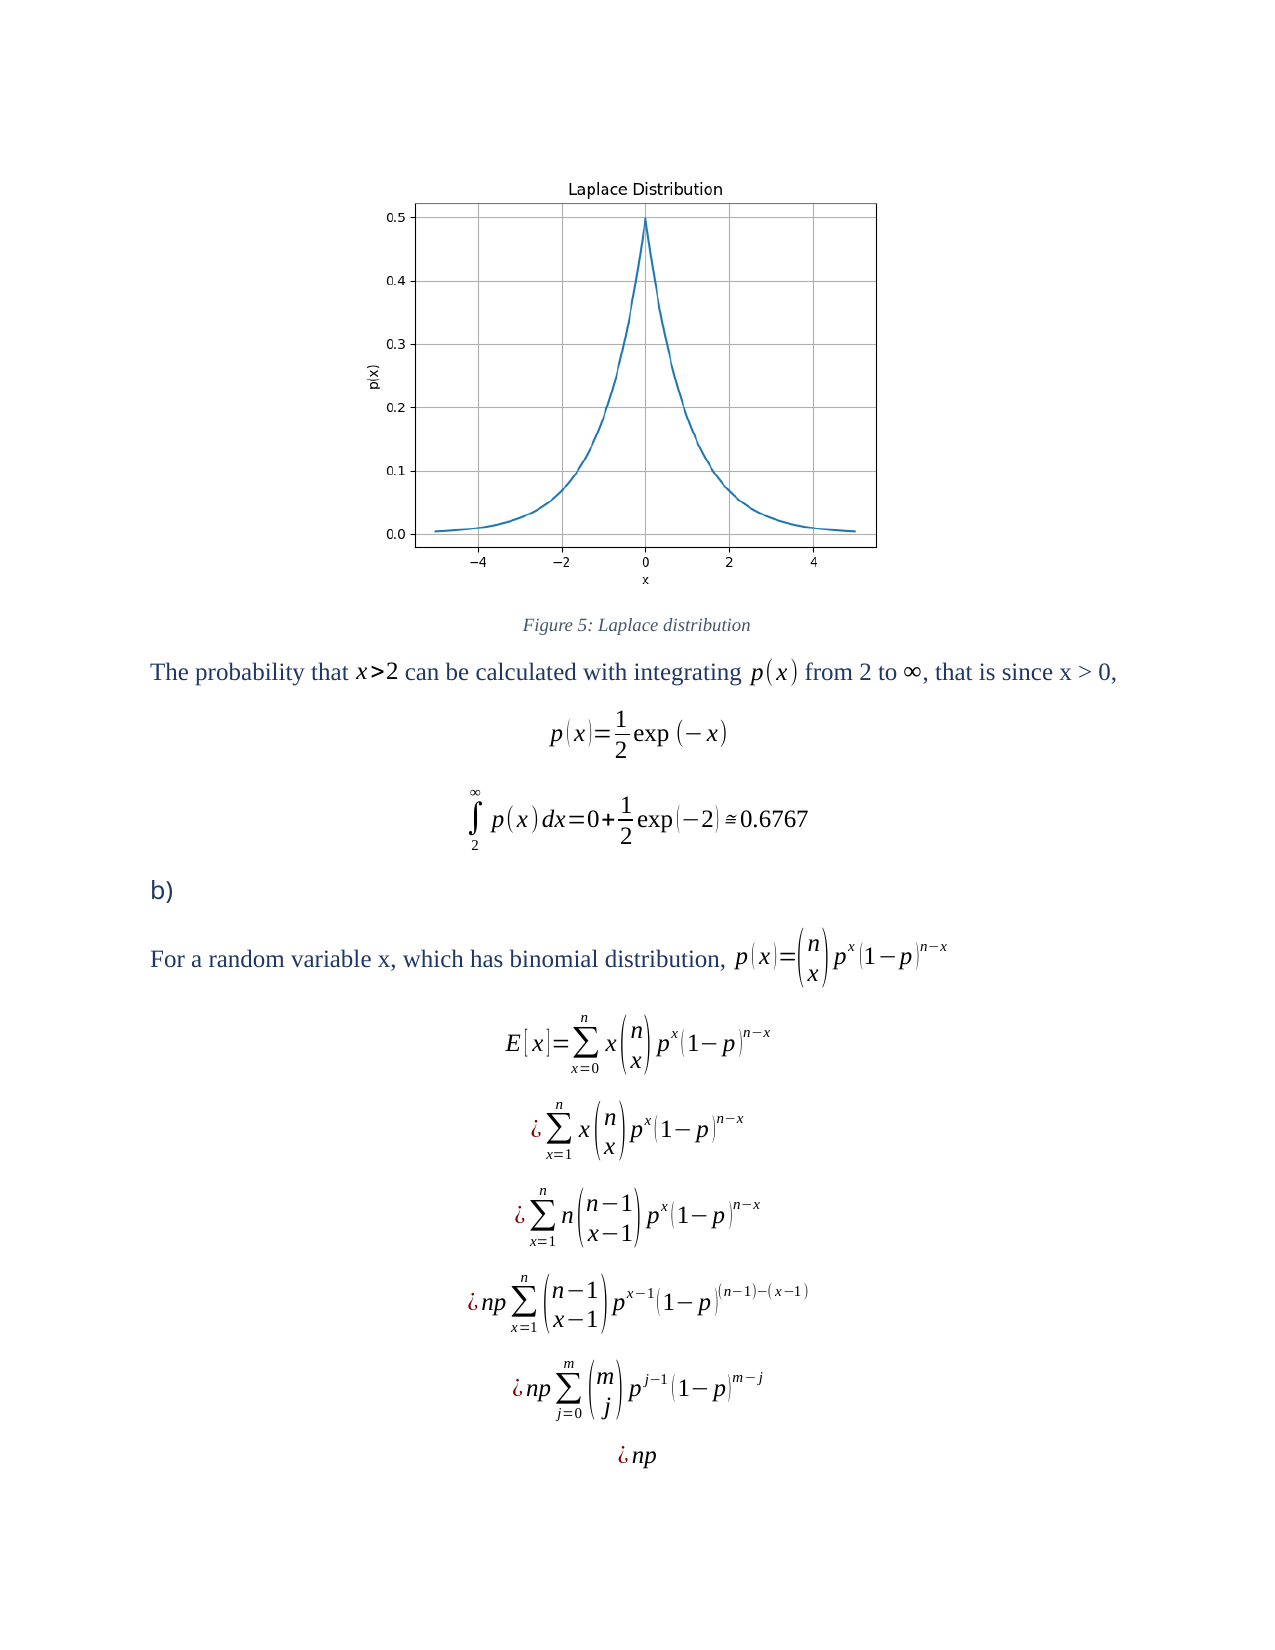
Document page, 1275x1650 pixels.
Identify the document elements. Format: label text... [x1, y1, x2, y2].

text The probability that can be calculated with integrating from 2 to , that is since x > 0, [150, 656, 1125, 686]
picture [340, 150, 935, 596]
text b) [150, 873, 1125, 907]
text For a random variable x, which has binomial distribution, [150, 926, 1125, 990]
